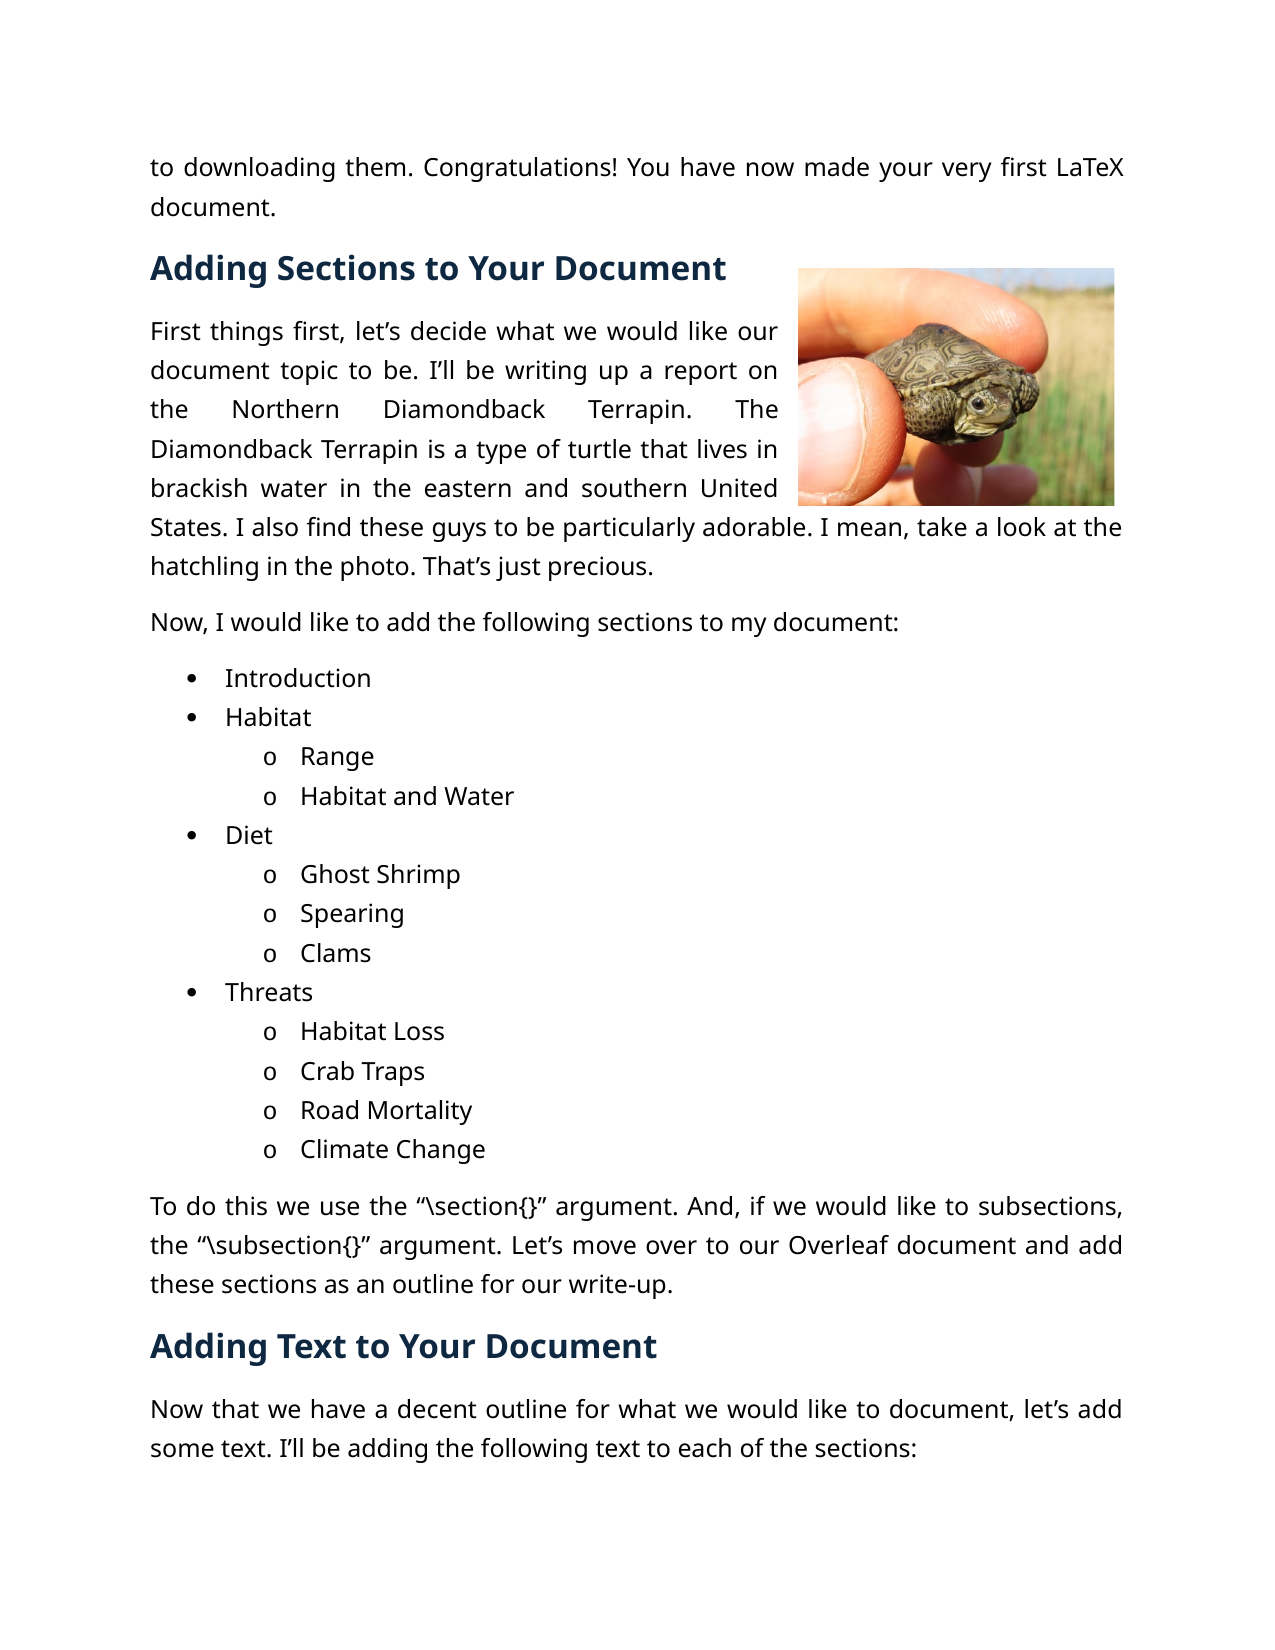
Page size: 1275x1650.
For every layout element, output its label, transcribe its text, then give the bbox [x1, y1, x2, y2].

text Now that we have a decent outline for what we would like to document, let’s add some text. I’ll be adding the following text to each of the sections: [150, 1391, 1125, 1464]
text First things first, let’s decide what we would like our document topic to be. I’ll be writing up a report on the Northern Diamondback Terrapin. The Diamondback Terrapin is a type of turtle that lives in brackish water in the eastern and southern United States. I also find these guys to be particularly adorable. I mean, take a look at the hatchling in the photo. That’s just precious. [150, 314, 1125, 583]
list Road Mortality [262, 1093, 1125, 1127]
list Habitat and Water [262, 778, 1125, 812]
text Adding Text to Your Document [150, 1322, 1125, 1368]
list Range [262, 739, 1125, 773]
picture [798, 268, 1115, 506]
list Clams [262, 936, 1125, 970]
list Climate Change [262, 1132, 1125, 1166]
list Ghost Shrimp [262, 857, 1125, 891]
text To do this we use the “\section{}” argument. And, if we would like to subsections, the “\subsection{}” argument. Let’s move over to our Overleaf document and add these sections as an outline for our write-up. [150, 1188, 1125, 1301]
list Threats [187, 975, 1125, 1009]
list Diet [187, 818, 1125, 852]
list Habitat Loss [262, 1014, 1125, 1048]
list Crab Traps [262, 1053, 1125, 1088]
list Introduction [187, 661, 1125, 694]
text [150, 150, 1125, 223]
text Now, I would like to add the following sections to my document: [150, 605, 1125, 639]
list Habitat [187, 700, 1125, 734]
text Adding Sections to Your Document [150, 245, 1125, 290]
list Spearing [262, 896, 1125, 930]
